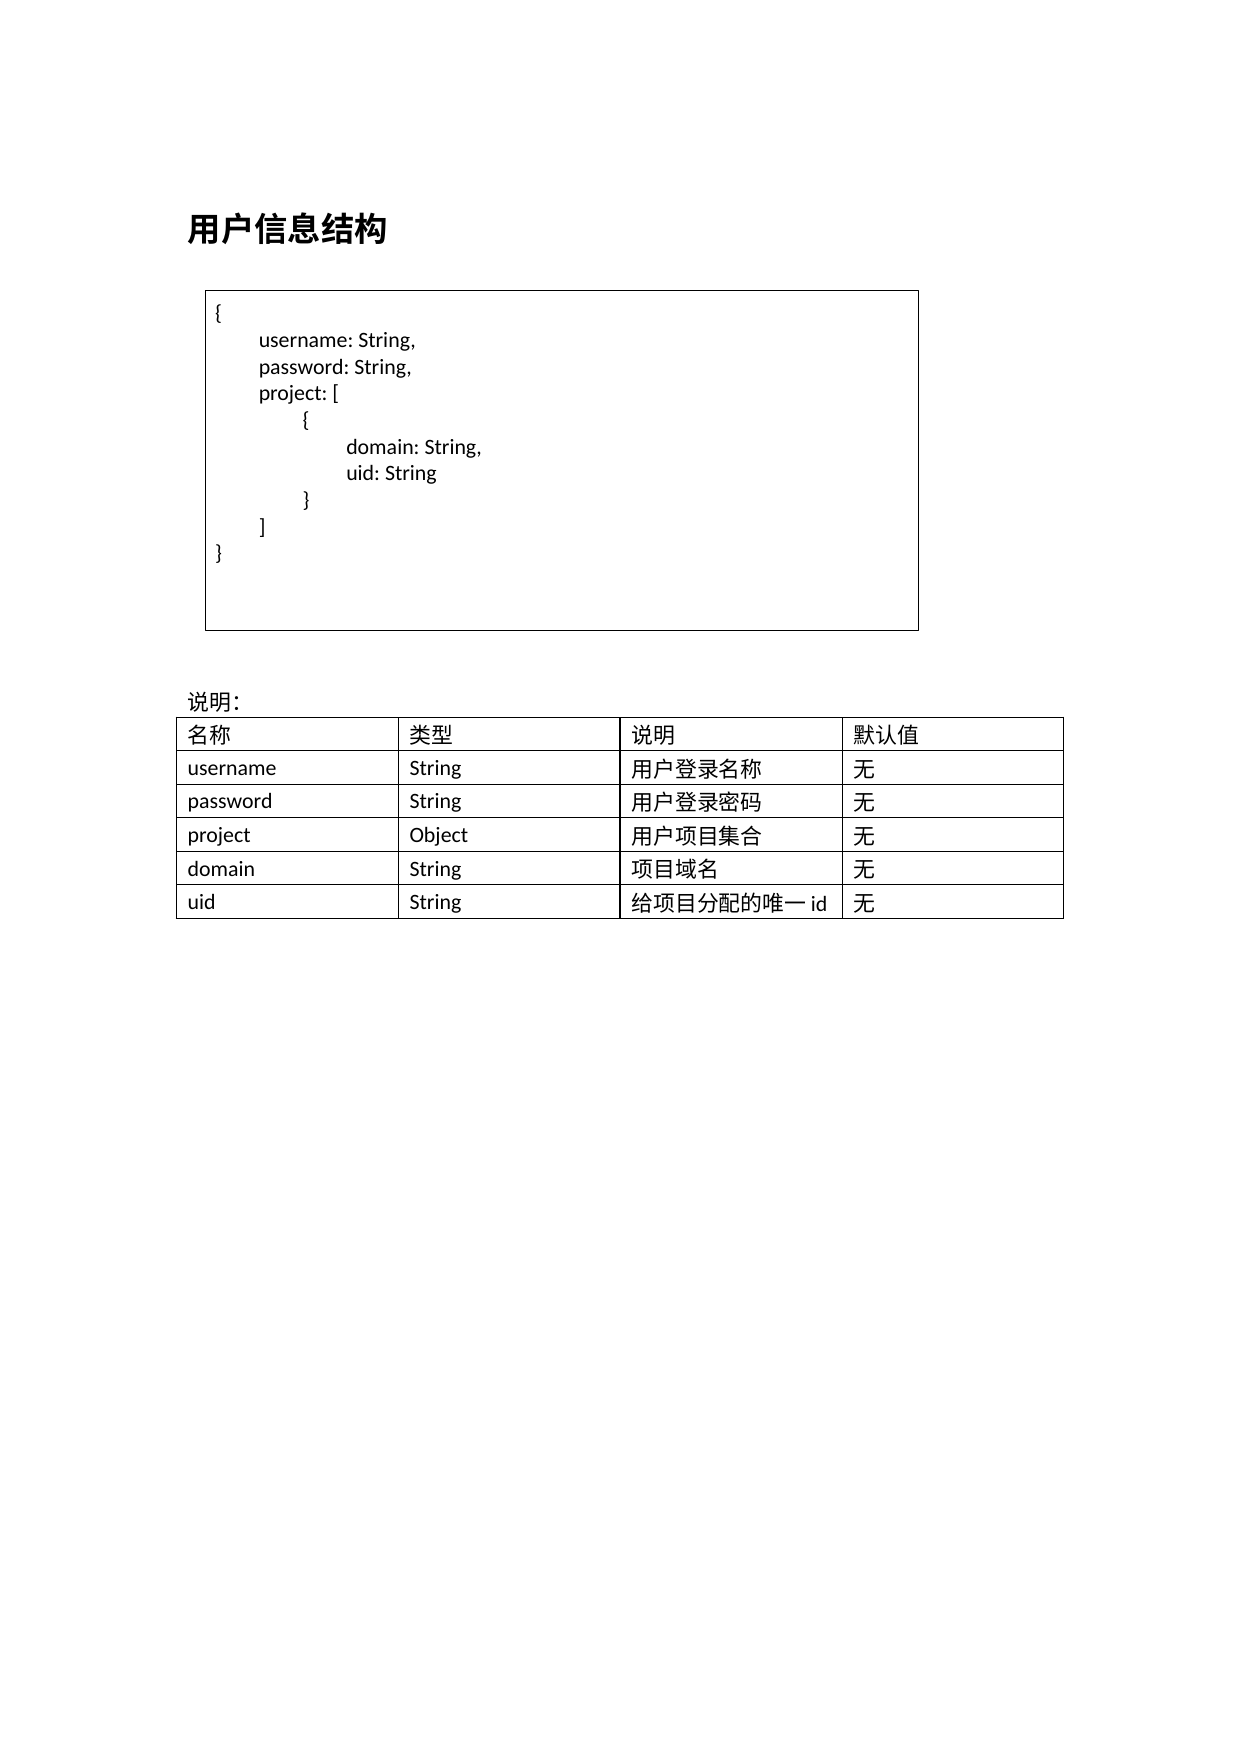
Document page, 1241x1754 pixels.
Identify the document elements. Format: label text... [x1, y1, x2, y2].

table_cell project [177, 818, 398, 851]
table_cell 无 [843, 885, 1063, 918]
text 说明： [187, 684, 1053, 717]
table_cell 无 [843, 852, 1063, 884]
table_cell 给项目分配的唯一id [621, 885, 842, 918]
table_header 名称 [177, 718, 398, 750]
table_cell 无 [843, 818, 1063, 851]
table_header 默认值 [843, 718, 1063, 750]
table_cell domain [177, 852, 398, 884]
table_cell 项目域名 [621, 852, 842, 884]
table_cell 无 [843, 751, 1063, 784]
table_cell String [399, 751, 619, 784]
table_cell 用户登录名称 [621, 751, 842, 784]
table_cell String [399, 885, 619, 918]
table_header 说明 [621, 718, 842, 750]
table_cell 用户项目集合 [621, 818, 842, 851]
table_header 类型 [399, 718, 619, 750]
table_cell password [177, 785, 398, 817]
subtitle 用户信息结构 [187, 194, 1053, 259]
table_cell Object [399, 818, 619, 851]
table_cell uid [177, 885, 398, 918]
table_cell username [177, 751, 398, 784]
table_cell 无 [843, 785, 1063, 817]
table_cell 用户登录密码 [621, 785, 842, 817]
table_cell String [399, 852, 619, 884]
table_cell String [399, 785, 619, 817]
